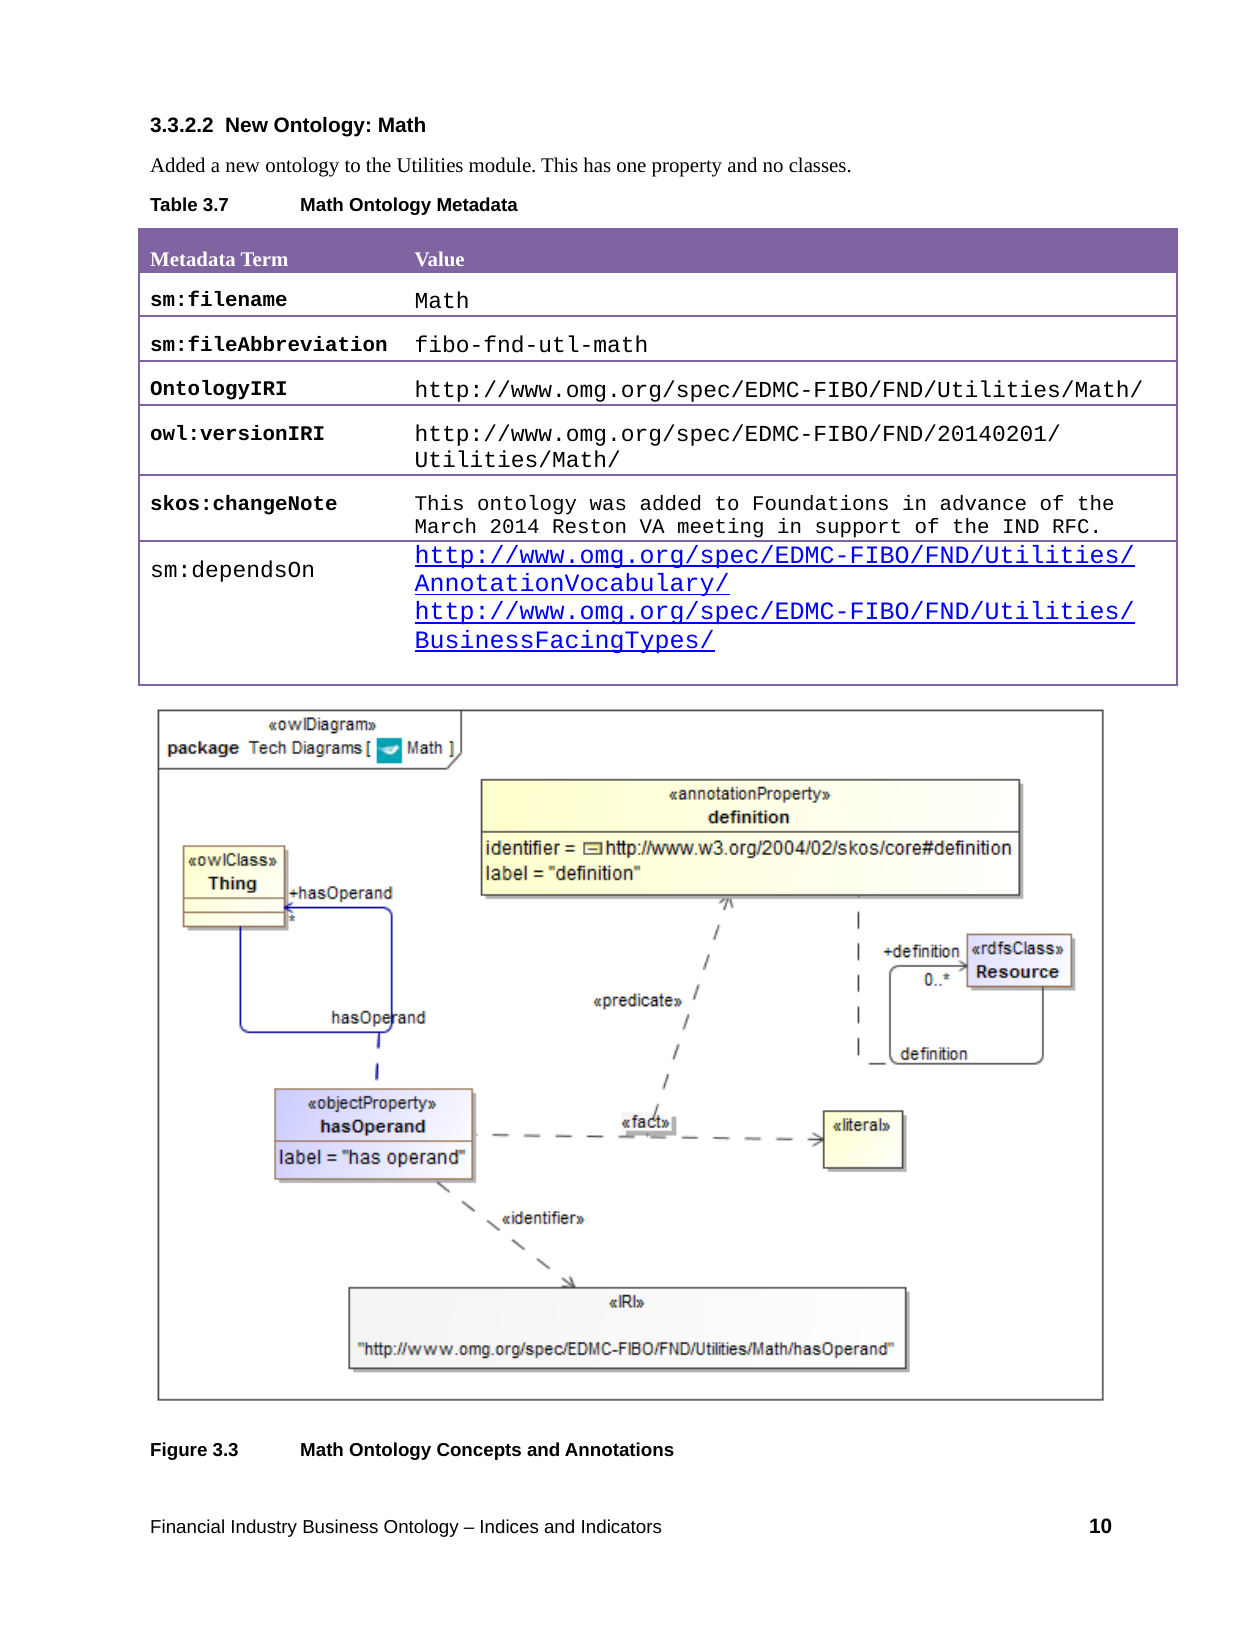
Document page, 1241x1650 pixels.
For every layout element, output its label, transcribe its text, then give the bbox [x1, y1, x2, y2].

table_header Value [403, 230, 1176, 271]
text Figure 3.3 Math Ontology Concepts and Annotations [150, 1439, 1165, 1461]
text Table 3.7 Math Ontology Metadata [150, 194, 1165, 215]
table_header Metadata Term [140, 230, 403, 271]
picture [150, 702, 1125, 1423]
table_cell http://www.omg.org/spec/EDMC-FIBO/FND/Utilities/AnnotationVocabulary/ http://www.omg.org/spec/EDMC-FIBO/FND/Utilities/BusinessFacingTypes/ [403, 542, 1176, 684]
table_cell sm:fileAbbreviation [140, 317, 403, 359]
table_cell http://www.omg.org/spec/EDMC-FIBO/FND/20140201/Utilities/Math/ [403, 406, 1176, 474]
table_cell sm:filename [140, 273, 403, 315]
table_cell Math [403, 273, 1176, 315]
table_cell skos:changeNote [140, 476, 403, 540]
text Added a new ontology to the Utilities module. This has one property and no classes. [150, 153, 1165, 177]
table_cell sm:dependsOn [140, 542, 403, 684]
table_cell OntologyIRI [140, 362, 403, 404]
table_cell fibo-fnd-utl-math [403, 317, 1176, 359]
subtitle 3.3.2.2 New Ontology: Math [150, 112, 1165, 136]
table_cell http://www.omg.org/spec/EDMC-FIBO/FND/Utilities/Math/ [403, 362, 1176, 404]
table_cell owl:versionIRI [140, 406, 403, 474]
table_cell This ontology was added to Foundations in advance of the March 2014 Reston VA meeting in support of the IND RFC. [403, 476, 1176, 540]
